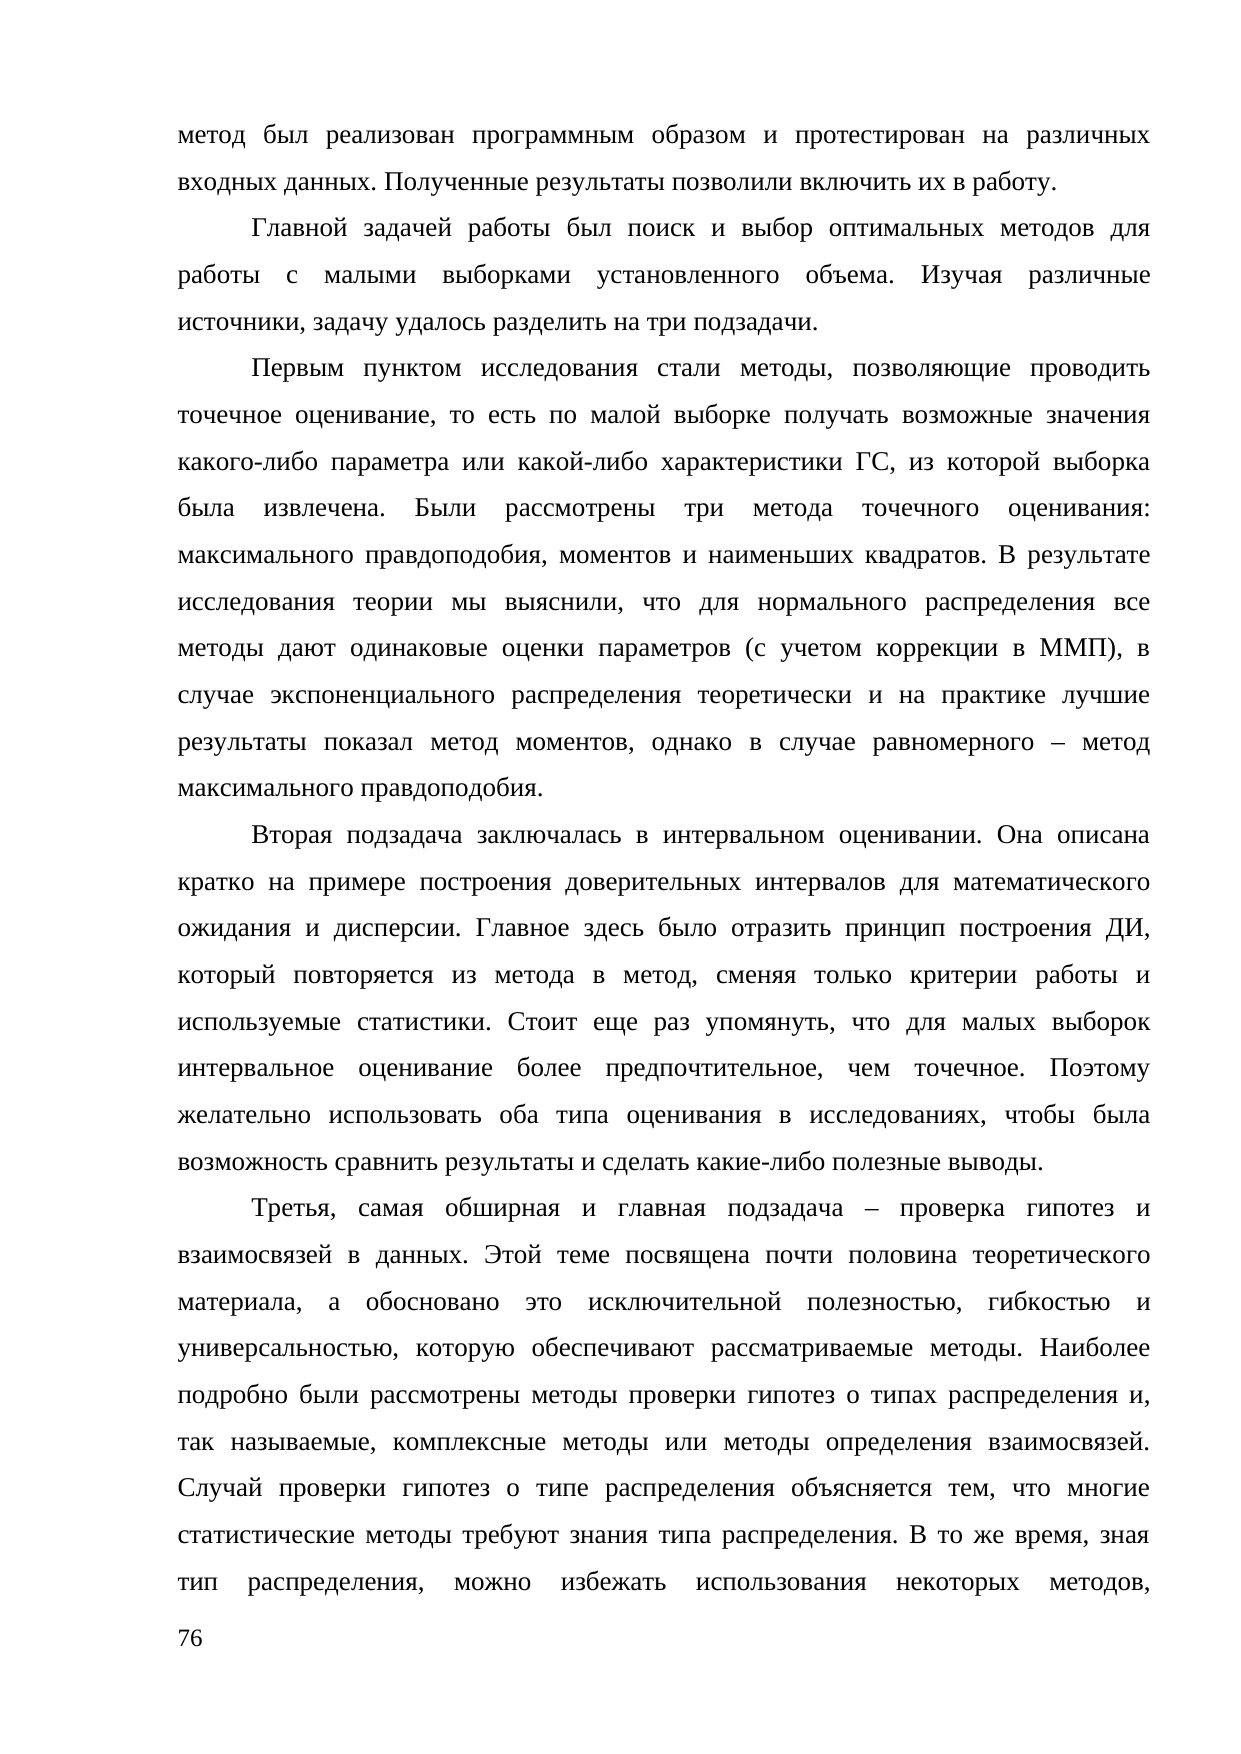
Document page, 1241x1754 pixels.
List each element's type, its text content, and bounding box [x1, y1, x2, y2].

text Первым пунктом исследования стали методы, позволяющие проводить точечное оценивание, то есть по малой выборке получать возможные значения какого-либо параметра или какой-либо характеристики ГС, из которой выборка была извлечена. Были рассмотрены три метода точечного оценивания: максимального правдоподобия, моментов и наименьших квадратов. В результате исследования теории мы выяснили, что для нормального распределения все методы дают одинаковые оценки параметров (с учетом коррекции в ММП), в случае экспоненциального распределения теоретически и на практике лучшие результаты показал метод моментов, однако в случае равномерного – метод максимального правдоподобия. [177, 351, 1152, 803]
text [177, 118, 1152, 196]
text Главной задачей работы был поиск и выбор оптимальных методов для работы с малыми выборками установленного объема. Изучая различные источники, задачу удалось разделить на три подзадачи. [177, 211, 1152, 336]
text Вторая подзадача заключалась в интервальном оценивании. Она описана кратко на примере построения доверительных интервалов для математического ожидания и дисперсии. Главное здесь было отразить принцип построения ДИ, который повторяется из метода в метод, сменяя только критерии работы и используемые статистики. Стоит еще раз упомянуть, что для малых выборок интервальное оценивание более предпочтительное, чем точечное. Поэтому желательно использовать оба типа оценивания в исследованиях, чтобы была возможность сравнить результаты и сделать какие-либо полезные выводы. [177, 818, 1152, 1176]
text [177, 1191, 1152, 1596]
